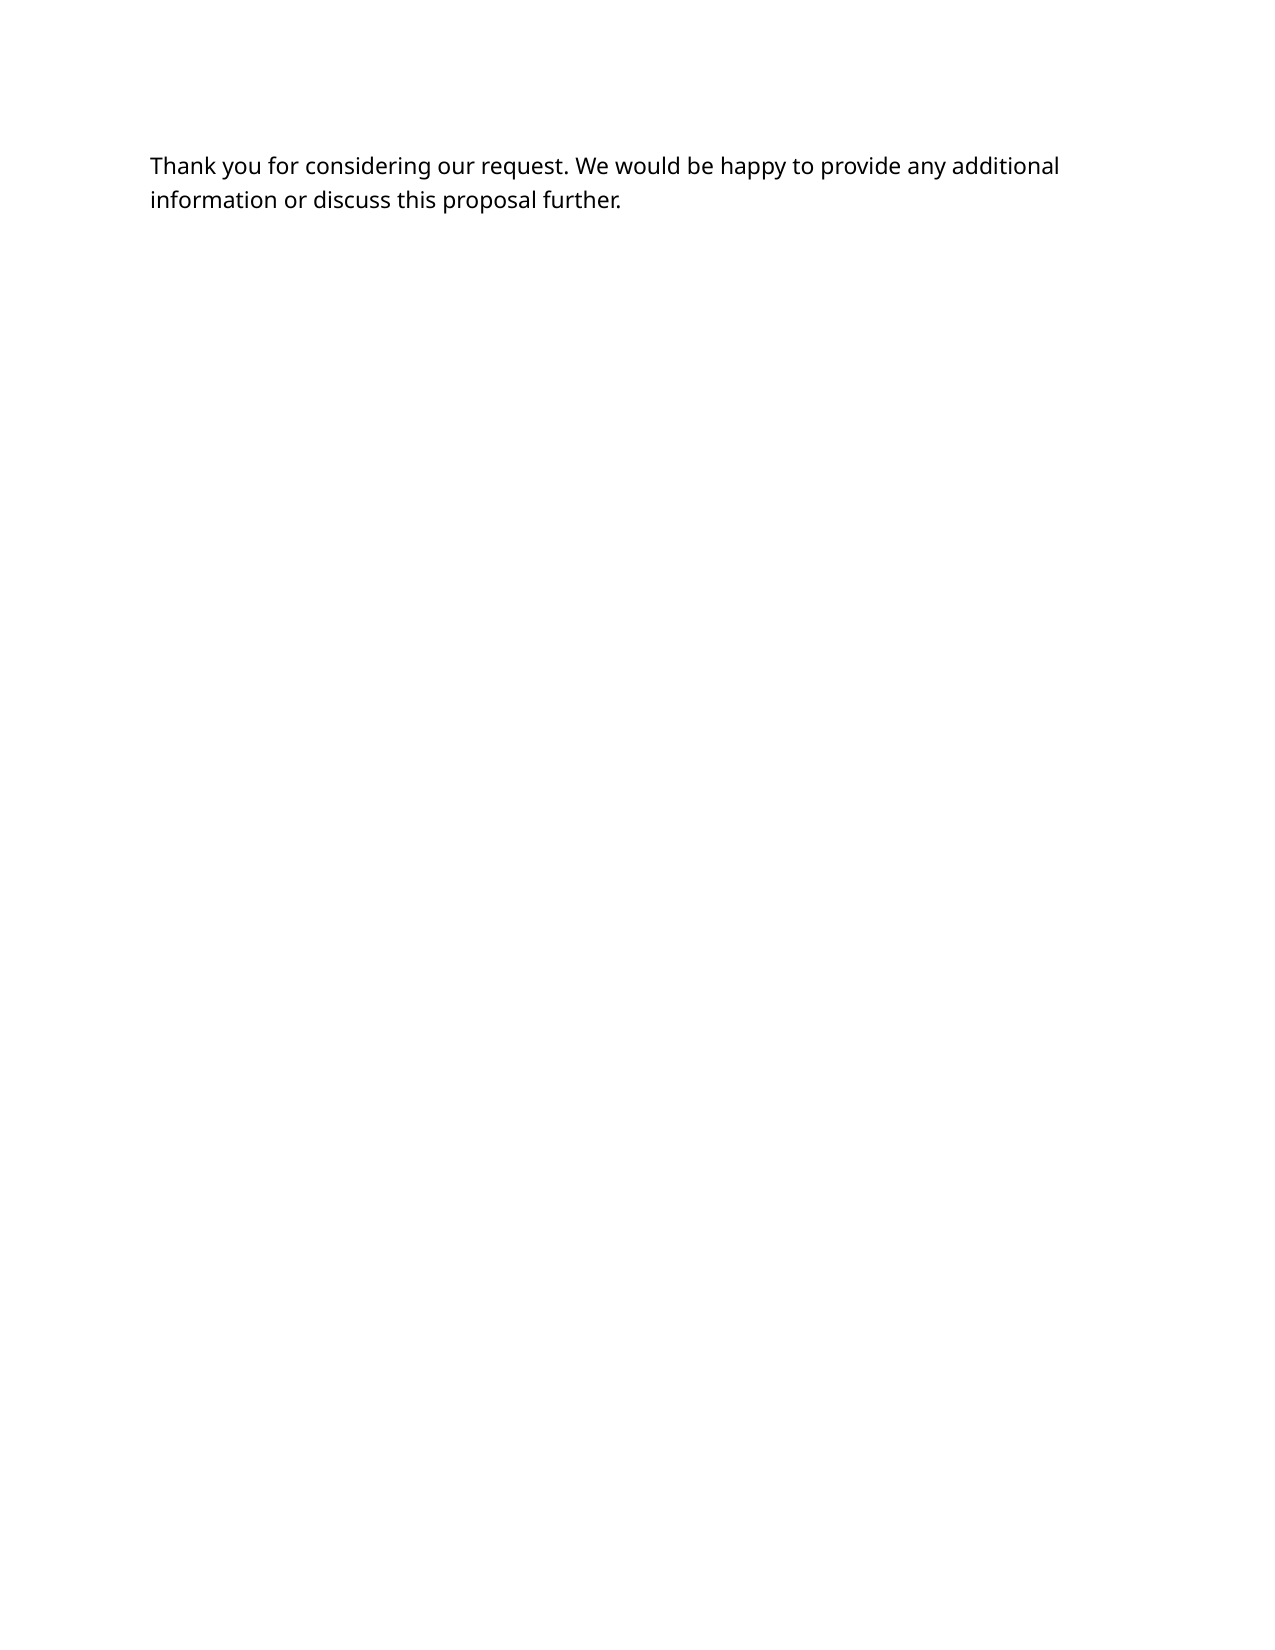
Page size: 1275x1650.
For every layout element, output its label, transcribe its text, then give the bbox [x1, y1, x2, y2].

text Thank you for considering our request. We would be happy to provide any additional information or discuss this proposal further. [150, 150, 1125, 215]
